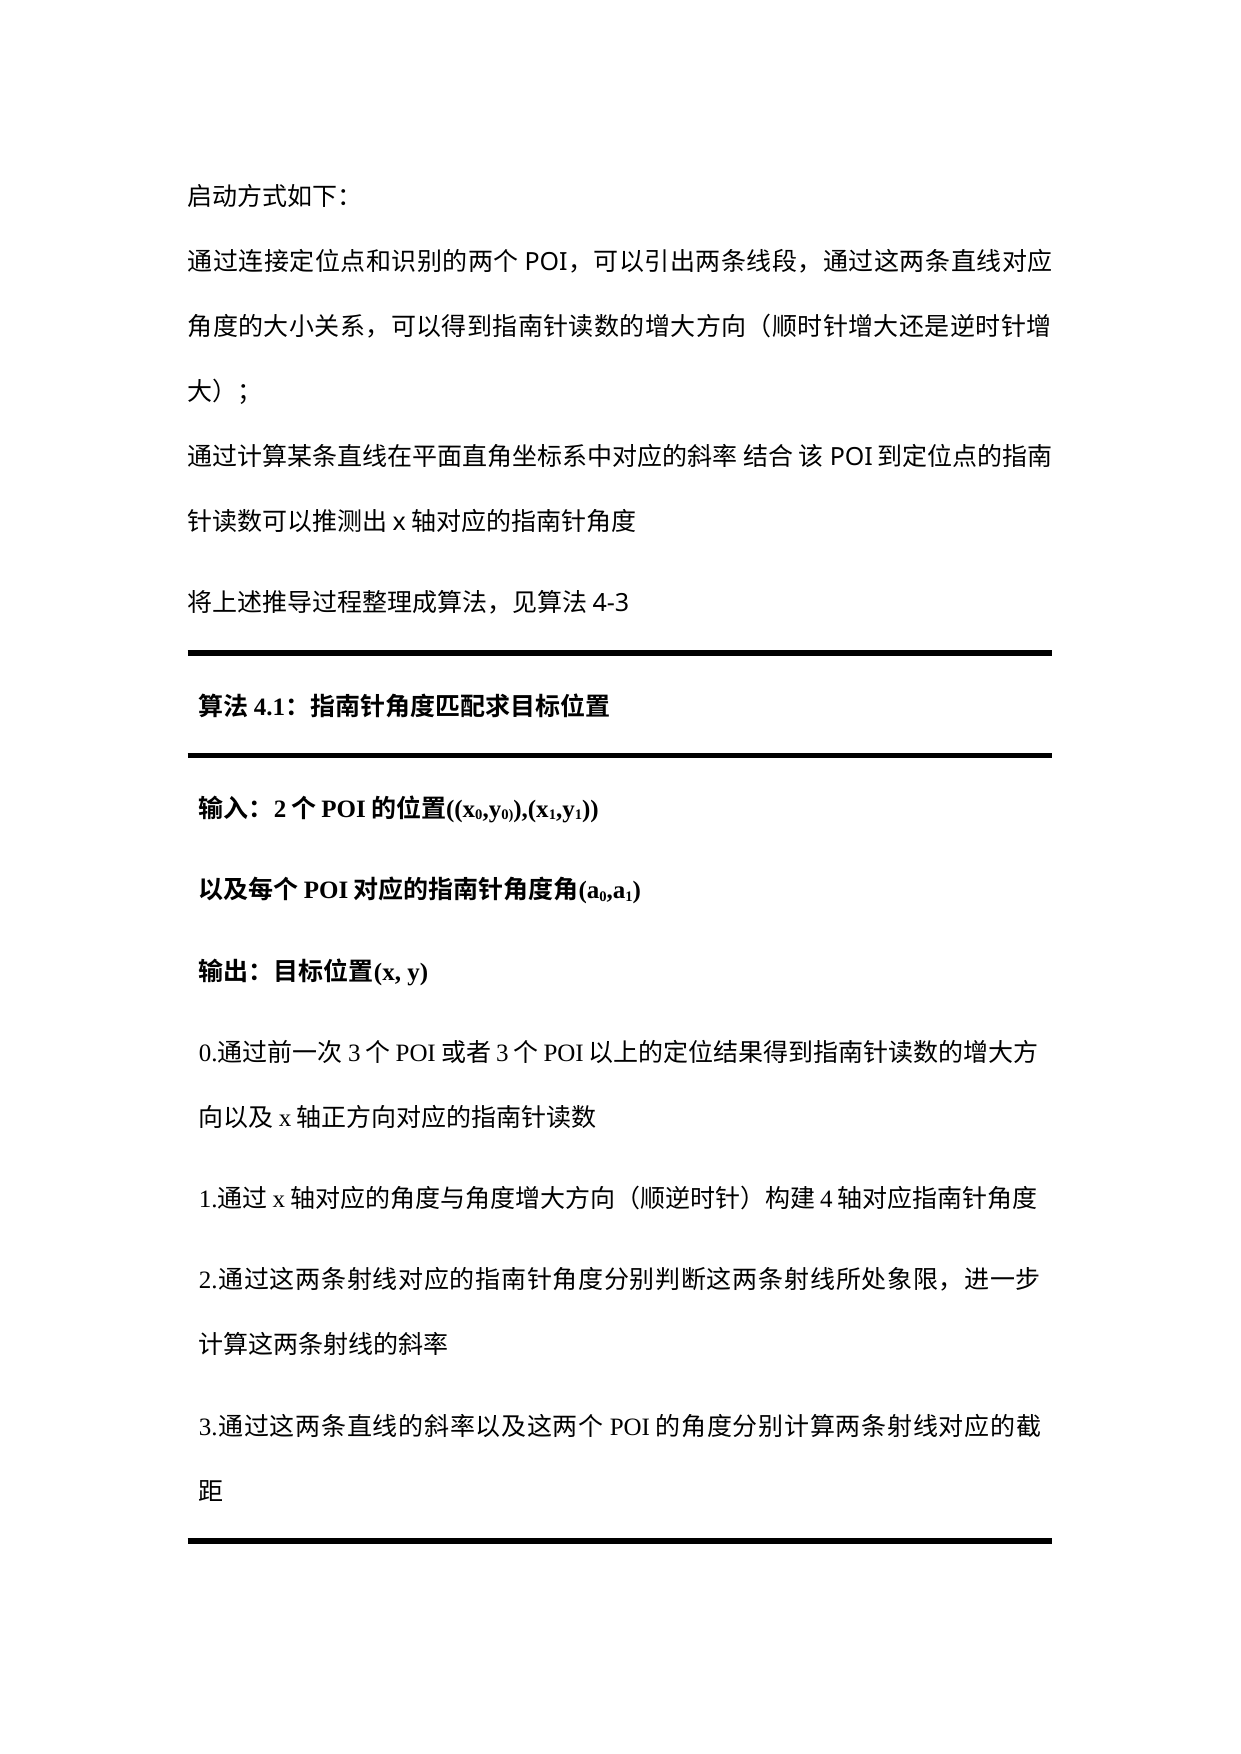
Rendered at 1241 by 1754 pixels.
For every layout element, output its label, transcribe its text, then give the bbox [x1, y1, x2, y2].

table_header 算法4.1：指南针角度匹配求目标位置 [188, 656, 1052, 753]
text 将上述推导过程整理成算法，见算法4-3 [187, 568, 1053, 633]
text 通过连接定位点和识别的两个POI，可以引出两条线段，通过这两条直线对应角度的大小关系，可以得到指南针读数的增大方向（顺时针增大还是逆时针增大）； [187, 227, 1053, 422]
text 启动方式如下： [187, 162, 1053, 227]
text 通过计算某条直线在平面直角坐标系中对应的斜率 结合 该POI到定位点的指南针读数可以推测出x轴对应的指南针角度 [187, 422, 1053, 552]
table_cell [188, 758, 1052, 1538]
